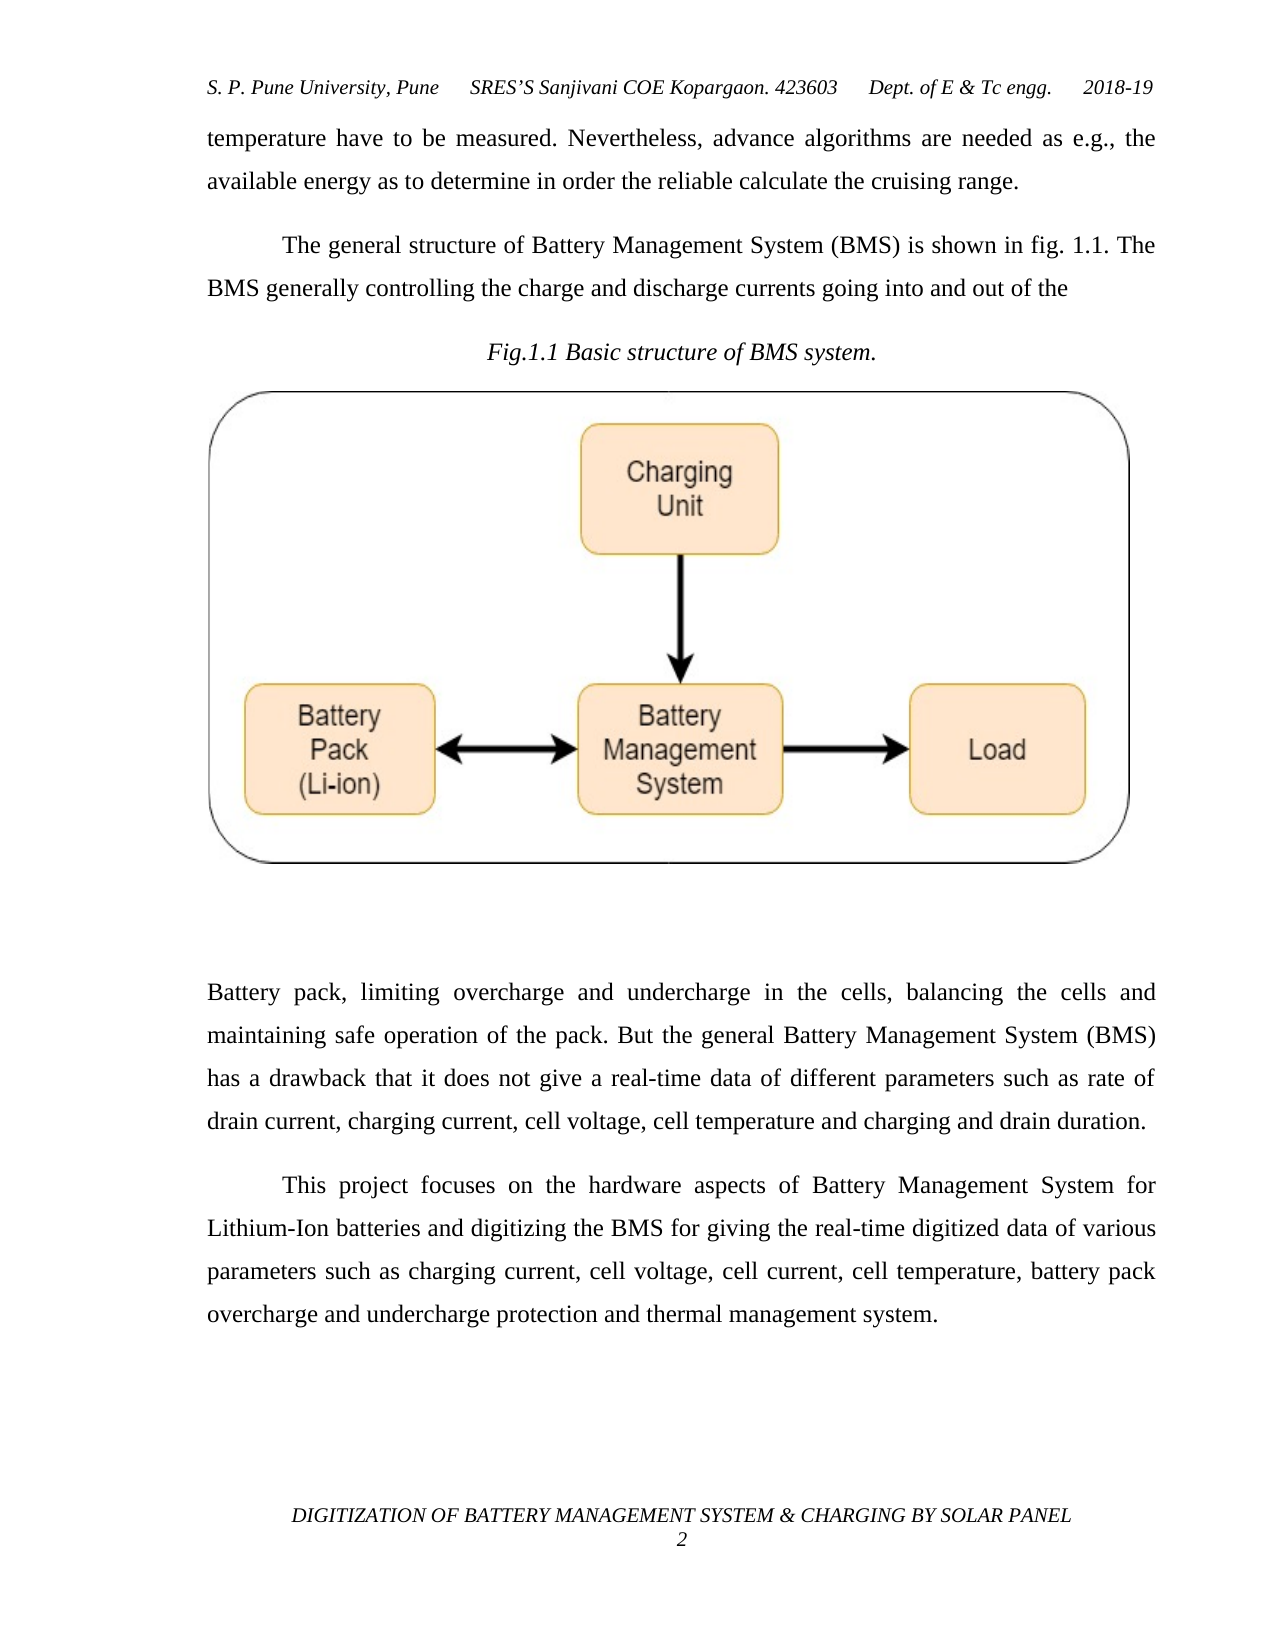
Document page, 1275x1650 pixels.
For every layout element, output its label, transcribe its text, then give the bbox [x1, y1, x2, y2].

text Battery pack, limiting overcharge and undercharge in the cells, balancing the cells and maintaining safe operation of the pack. But the general Battery Management System (BMS) has a drawback that it does not give a real-time data of different parameters such as rate of drain current, charging current, cell voltage, cell temperature and charging and drain duration. [207, 977, 1157, 1135]
text The general structure of Battery Management System (BMS) is shown in fig. 1.1. The BMS generally controlling the charge and discharge currents going into and out of the [207, 230, 1157, 302]
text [207, 123, 1157, 195]
text This project focuses on the hardware aspects of Battery Management System for Lithium-Ion batteries and digitizing the BMS for giving the real-time digitized data of various parameters such as charging current, cell voltage, cell current, cell temperature, battery pack overcharge and undercharge protection and thermal management system. [207, 1170, 1157, 1328]
picture [208, 391, 1130, 864]
text Fig.1.1 Basic structure of BMS system. [207, 337, 1157, 366]
